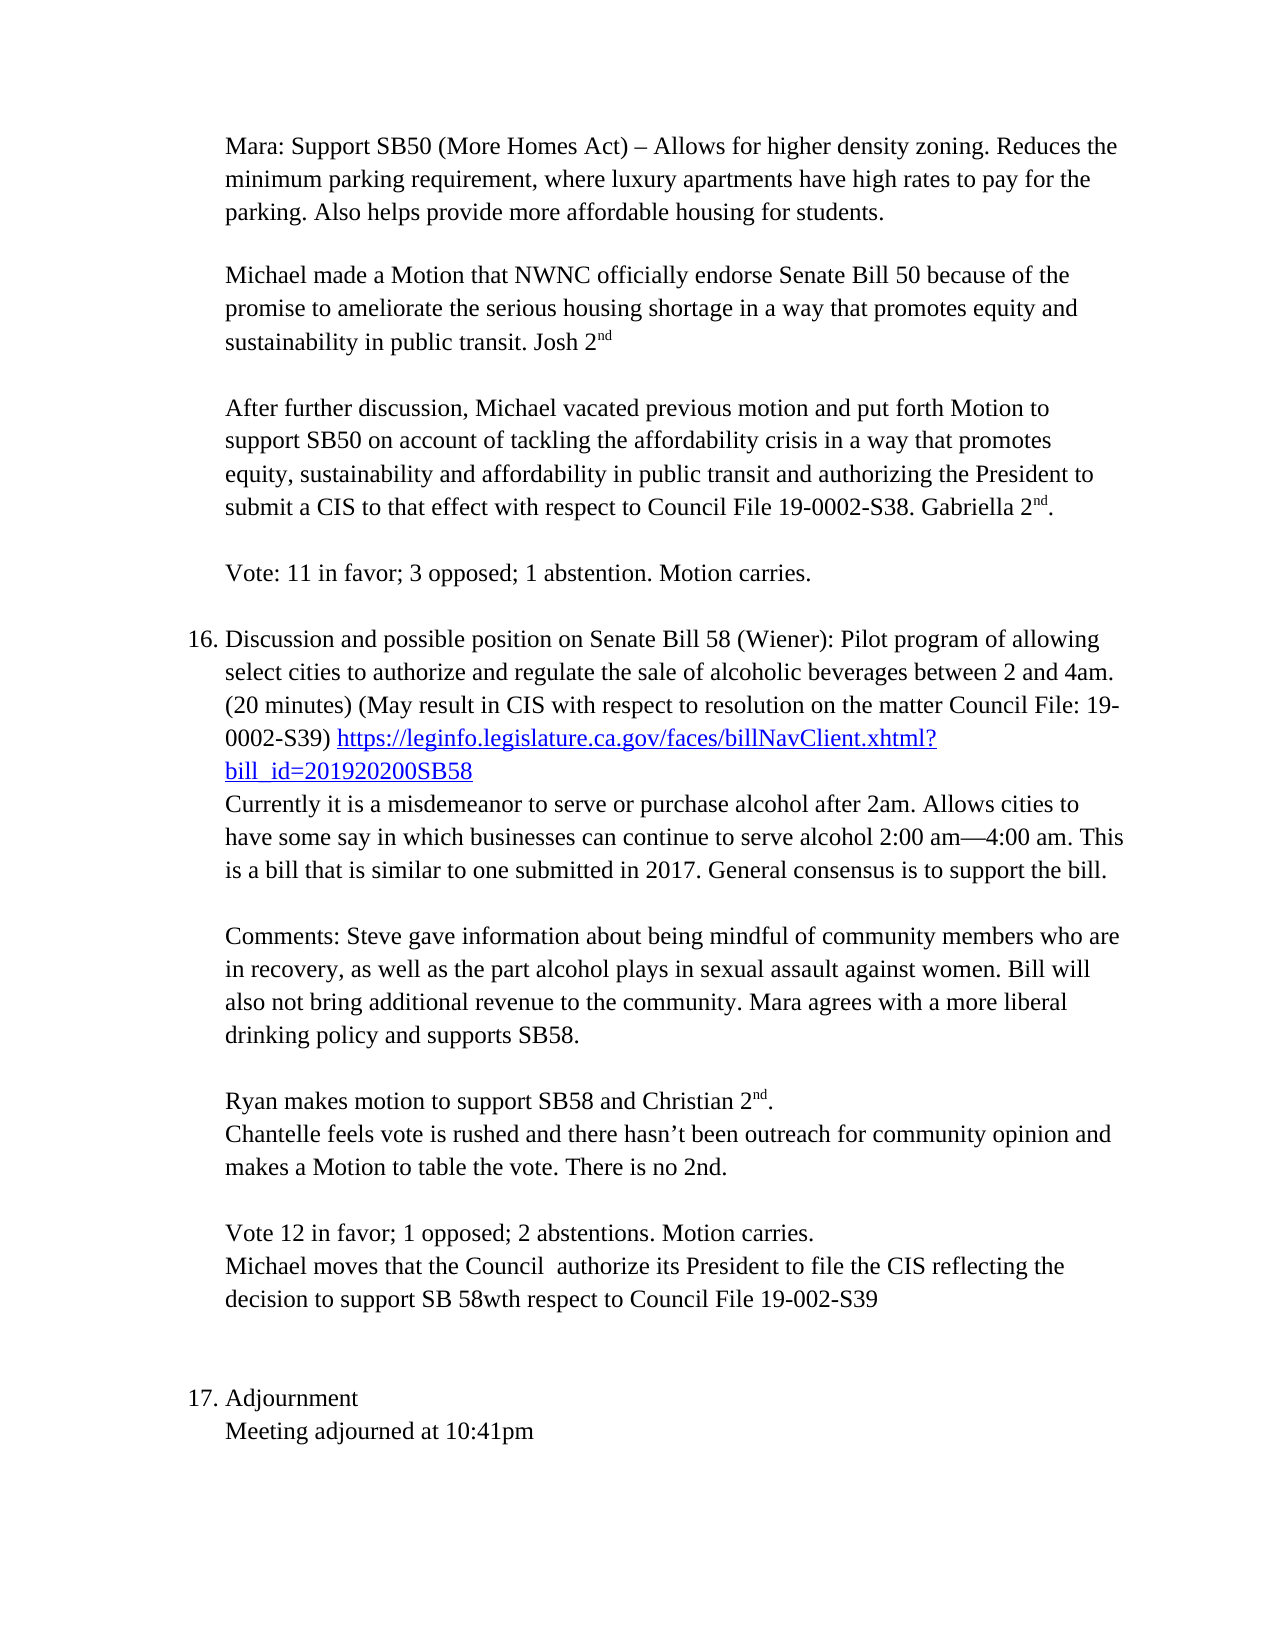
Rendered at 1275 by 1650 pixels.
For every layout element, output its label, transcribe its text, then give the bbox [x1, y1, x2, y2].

text Currently it is a misdemeanor to serve or purchase alcohol after 2am. Allows cities to have some say in which businesses can continue to serve alcohol 2:00 am—4:00 am. This is a bill that is similar to one submitted in 2017. General consensus is to support the bill. [225, 789, 1125, 884]
list Adjournment [187, 1383, 1125, 1412]
text Comments: Steve gave information about being mindful of community members who are in recovery, as well as the part alcohol plays in sexual assault against women. Bill will also not bring additional revenue to the community. Mara agrees with a more liberal drinking policy and supports SB58. [225, 921, 1125, 1049]
text Michael moves that the Council authorize its President to file the CIS reflecting the decision to support SB 58wth respect to Council File 19-002-S39 [225, 1251, 1125, 1313]
list Discussion and possible position on Senate Bill 58 (Wiener): Pilot program of allowing select cities to authorize and regulate the sale of alcoholic beverages between 2 and 4am. (20 minutes) (May result in CIS with respect to resolution on the matter Council File: 19- 0002-S39) https://leginfo.legislature.ca.gov/faces/billNavClient.xhtml?bill_id=201920200SB58 [187, 624, 1125, 784]
text Vote: 11 in favor; 3 opposed; 1 abstention. Motion carries. [225, 558, 1125, 586]
text Vote 12 in favor; 1 opposed; 2 abstentions. Motion carries. [225, 1218, 1125, 1247]
text Mara: Support SB50 (More Homes Act) – Allows for higher density zoning. Reduces the minimum parking requirement, where luxury apartments have high rates to pay for the parking. Also helps provide more affordable housing for students. [225, 131, 1125, 226]
text Ryan makes motion to support SB58 and Christian 2nd. [225, 1086, 1125, 1115]
text Chantelle feels vote is rushed and there hasn’t been outreach for community opinion and makes a Motion to table the vote. There is no 2nd. [225, 1119, 1125, 1181]
text Meeting adjourned at 10:41pm [225, 1416, 1125, 1445]
text Michael made a Motion that NWNC officially endorse Senate Bill 50 because of the promise to ameliorate the serious housing shortage in a way that promotes equity and sustainability in public transit. Josh 2nd [225, 261, 1125, 355]
text After further discussion, Michael vacated previous motion and put forth Motion to support SB50 on account of tackling the affordability crisis in a way that promotes equity, sustainability and affordability in public transit and authorizing the President to submit a CIS to that effect with respect to Council File 19-0002-S38. Gabriella 2nd. [225, 393, 1125, 520]
